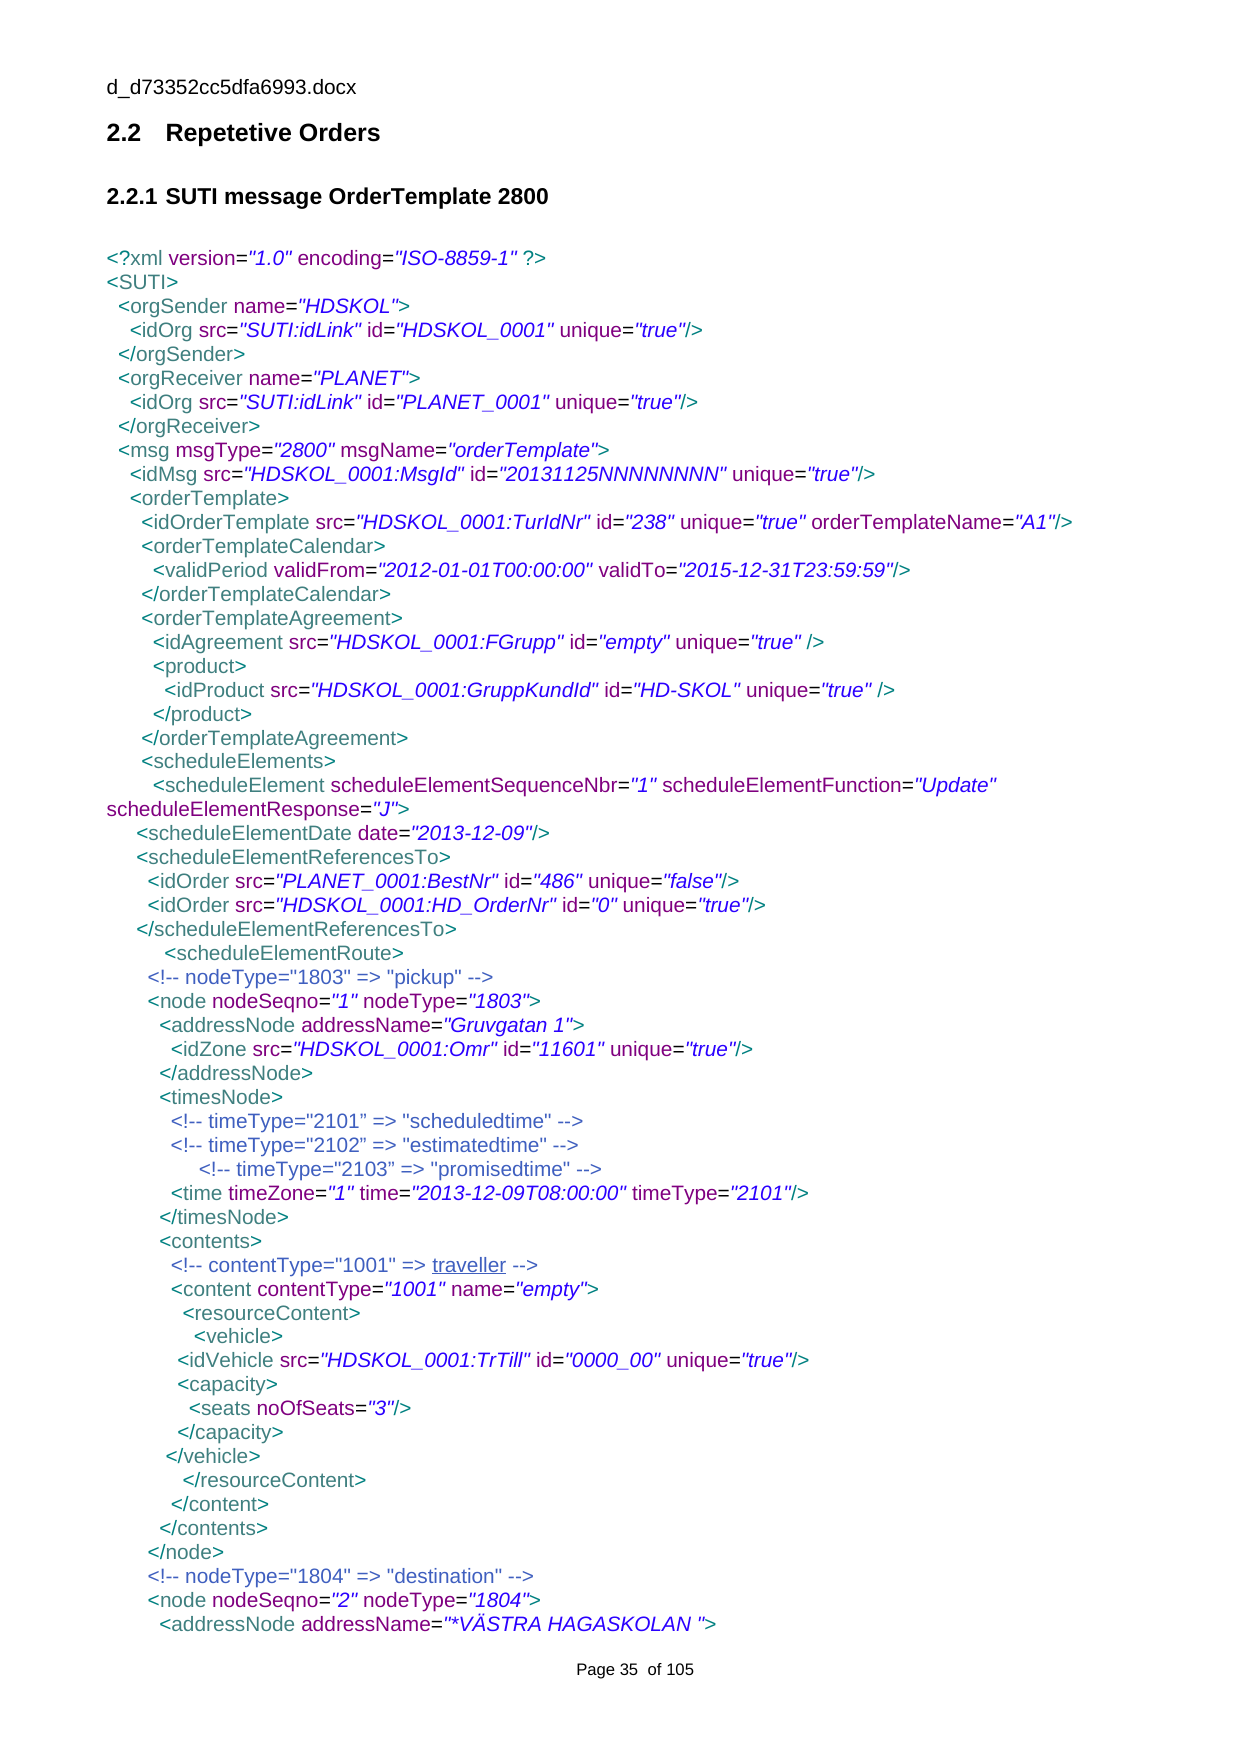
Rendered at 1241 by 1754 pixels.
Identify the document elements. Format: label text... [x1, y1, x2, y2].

text <scheduleElementDate date="2013-12-09"/> [106, 821, 1163, 845]
text <scheduleElementReferencesTo> [106, 845, 1163, 869]
text </node> [106, 1540, 1163, 1564]
text <product> [106, 653, 1163, 677]
text <resourceContent> [106, 1300, 1163, 1324]
text <capacity> [106, 1372, 1163, 1396]
text <addressNode addressName="*VÄSTRA HAGASKOLAN "> [106, 1612, 1163, 1636]
text <idOrder src="HDSKOL_0001:HD_OrderNr" id="0" unique="true"/> [106, 893, 1163, 917]
text <seats noOfSeats="3"/> [106, 1396, 1163, 1420]
text <!-- timeType="2102” => "estimatedtime" --> [106, 1133, 1163, 1157]
text <idMsg src="HDSKOL_0001:MsgId" id="20131125NNNNNNNN" unique="true"/> [106, 462, 1163, 486]
text <content contentType="1001" name="empty"> [106, 1276, 1163, 1300]
text </product> [106, 701, 1163, 725]
text <orderTemplateCalendar> [106, 534, 1163, 558]
text <idProduct src="HDSKOL_0001:GruppKundId" id="HD-SKOL" unique="true" /> [106, 677, 1163, 701]
text <addressNode addressName="Gruvgatan 1"> [106, 1013, 1163, 1037]
text <idOrderTemplate src="HDSKOL_0001:TurIdNr" id="238" unique="true" orderTemplateName="A1"/> [106, 510, 1163, 534]
text </timesNode> [106, 1204, 1163, 1228]
text </orgReceiver> [106, 414, 1163, 438]
text <orderTemplateAgreement> [106, 606, 1163, 629]
subtitle Repetetive Orders [106, 118, 1163, 147]
text <idOrder src="PLANET_0001:BestNr" id="486" unique="false"/> [106, 869, 1163, 893]
text <scheduleElements> [106, 749, 1163, 773]
text <idAgreement src="HDSKOL_0001:FGrupp" id="empty" unique="true" /> [106, 629, 1163, 653]
text <!-- contentType="1001" => traveller --> [106, 1252, 1163, 1276]
text </orderTemplateAgreement> [106, 725, 1163, 749]
text <SUTI> [106, 270, 1163, 294]
text </content> [106, 1492, 1163, 1516]
text <vehicle> [106, 1324, 1163, 1348]
text <orgReceiver name="PLANET"> [106, 366, 1163, 390]
text <!-- nodeType="1804" => "destination" --> [106, 1564, 1163, 1588]
text <validPeriod validFrom="2012-01-01T00:00:00" validTo="2015-12-31T23:59:59"/> [106, 558, 1163, 582]
text <!-- timeType="2101” => "scheduledtime" --> [106, 1109, 1163, 1133]
text <node nodeSeqno="2" nodeType="1804"> [106, 1588, 1163, 1612]
text </resourceContent> [106, 1468, 1163, 1492]
text <orderTemplate> [106, 486, 1163, 510]
text </addressNode> [106, 1061, 1163, 1085]
text </scheduleElementReferencesTo> [106, 917, 1163, 941]
text <timesNode> [106, 1085, 1163, 1109]
text <idVehicle src="HDSKOL_0001:TrTill" id="0000_00" unique="true"/> [106, 1348, 1163, 1372]
text <contents> [106, 1228, 1163, 1252]
text <msg msgType="2800" msgName="orderTemplate"> [106, 438, 1163, 462]
text </orderTemplateCalendar> [106, 582, 1163, 606]
text <scheduleElementRoute> [106, 941, 1163, 965]
text </orgSender> [106, 342, 1163, 366]
text <!-- timeType="2103” => "promisedtime" --> [106, 1157, 1163, 1181]
text <orgSender name="HDSKOL"> [106, 294, 1163, 318]
text <!-- nodeType="1803" => "pickup" --> [106, 965, 1163, 989]
text <idOrg src="SUTI:idLink" id="PLANET_0001" unique="true"/> [106, 390, 1163, 414]
text <idZone src="HDSKOL_0001:Omr" id="11601" unique="true"/> [106, 1037, 1163, 1061]
text <idOrg src="SUTI:idLink" id="HDSKOL_0001" unique="true"/> [106, 318, 1163, 342]
text <scheduleElement scheduleElementSequenceNbr="1" scheduleElementFunction="Update" scheduleElementResponse="J"> [106, 773, 1163, 821]
text </vehicle> [106, 1444, 1163, 1468]
text <time timeZone="1" time="2013-12-09T08:00:00" timeType="2101"/> [106, 1181, 1163, 1204]
text </contents> [106, 1516, 1163, 1540]
text <node nodeSeqno="1" nodeType="1803"> [106, 989, 1163, 1013]
subtitle SUTI message OrderTemplate 2800 [106, 183, 1163, 210]
text </capacity> [106, 1420, 1163, 1444]
text <?xml version="1.0" encoding="ISO-8859-1" ?> [106, 246, 1163, 270]
